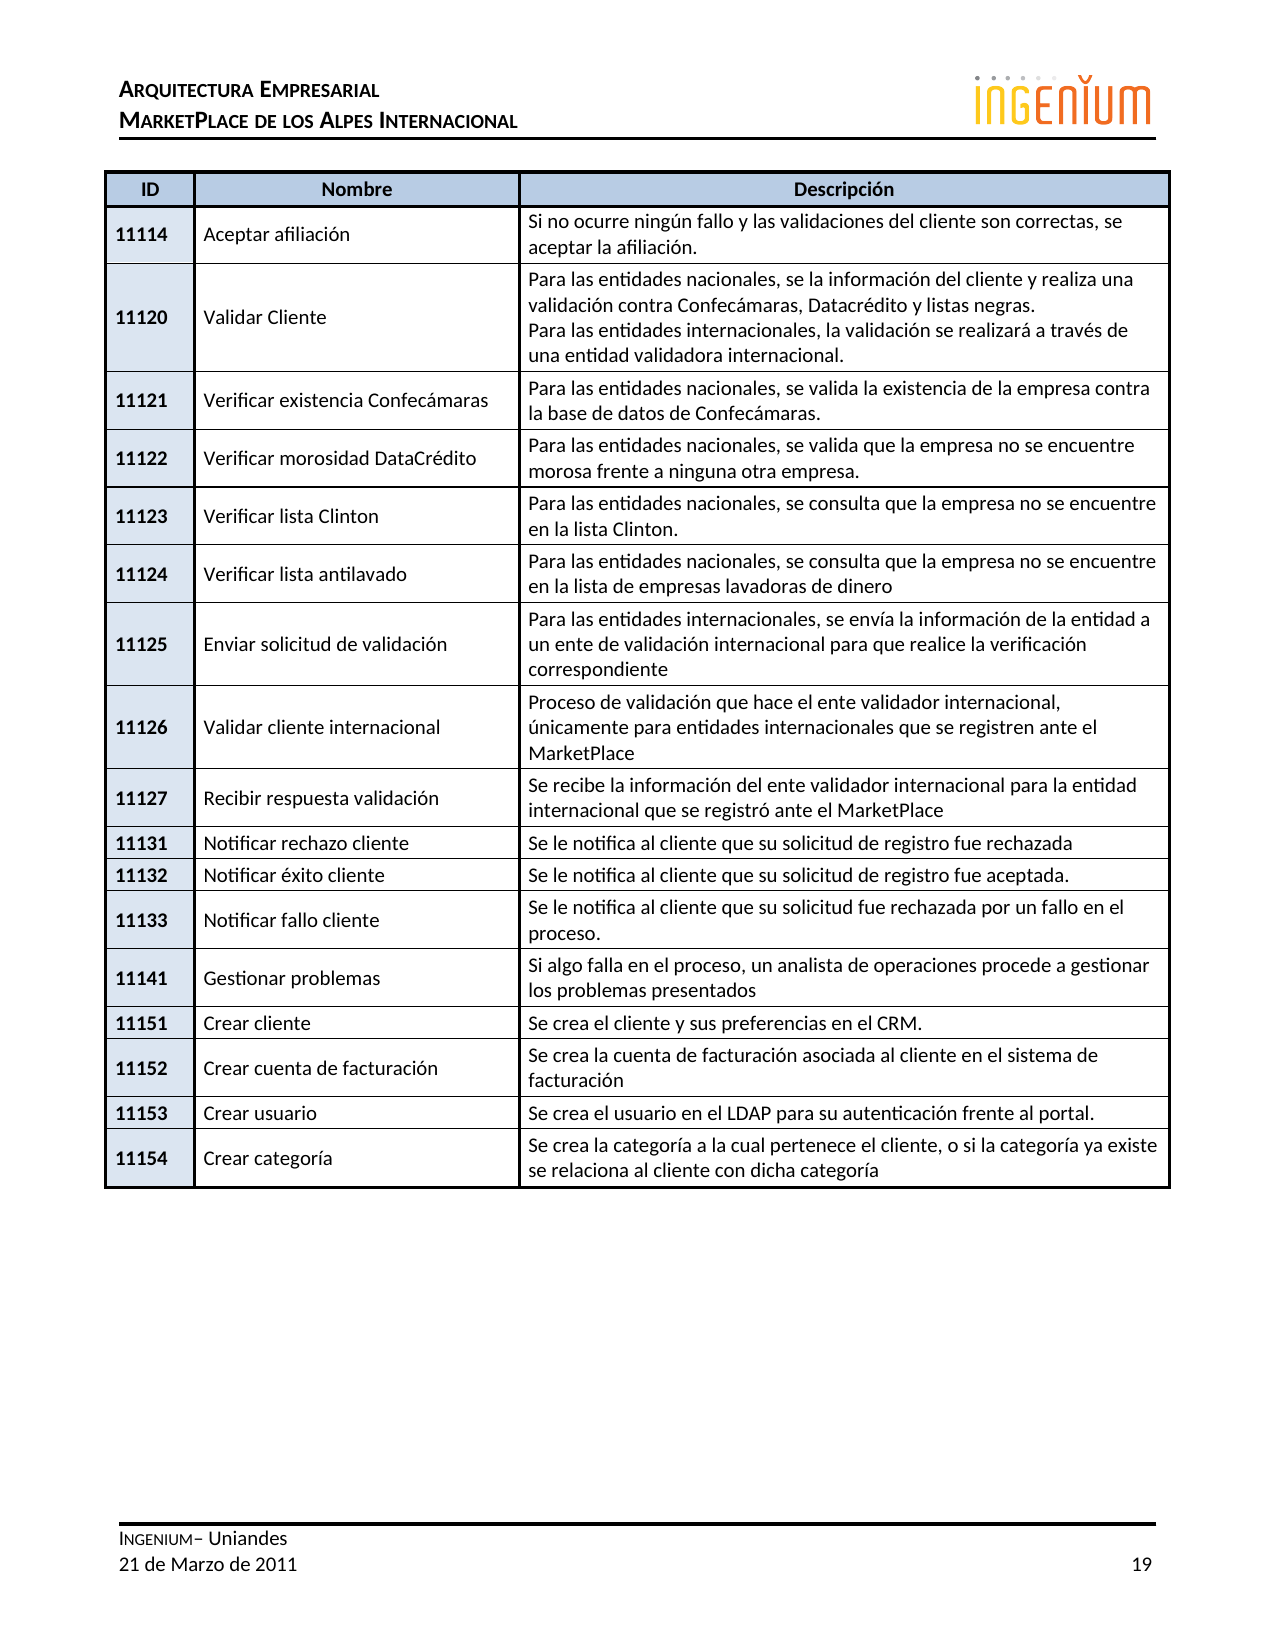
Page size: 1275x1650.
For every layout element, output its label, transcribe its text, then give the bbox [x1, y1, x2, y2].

table_cell Aceptar afiliación [196, 208, 518, 262]
table_cell 11125 [107, 603, 193, 685]
table_header Descripción [521, 174, 1168, 205]
table_cell 11133 [107, 891, 193, 948]
table_cell Notificar rechazo cliente [196, 827, 518, 858]
table_cell Se recibe la información del ente validador internacional para la entidad internacional que se registró ante el MarketPlace [521, 769, 1168, 826]
table_cell Para las entidades nacionales, se consulta que la empresa no se encuentre en la lista de empresas lavadoras de dinero [521, 545, 1168, 602]
table_cell Notificar fallo cliente [196, 891, 518, 948]
table_cell 11132 [107, 859, 193, 890]
table_cell Se le notifica al cliente que su solicitud de registro fue aceptada. [521, 859, 1168, 890]
table_header Nombre [196, 174, 518, 205]
table_cell Enviar solicitud de validación [196, 603, 518, 685]
table_cell Para las entidades nacionales, se consulta que la empresa no se encuentre en la lista Clinton. [521, 488, 1168, 544]
table_cell Para las entidades internacionales, se envía la información de la entidad a un ente de validación internacional para que realice la verificación correspondiente [521, 603, 1168, 685]
table_cell 11131 [107, 827, 193, 858]
table_cell Para las entidades nacionales, se valida que la empresa no se encuentre morosa frente a ninguna otra empresa. [521, 430, 1168, 486]
table_cell 11152 [107, 1039, 193, 1096]
table_cell 11122 [107, 430, 193, 486]
table_cell Verificar existencia Confecámaras [196, 372, 518, 429]
table_cell Para las entidades nacionales, se valida la existencia de la empresa contra la base de datos de Confecámaras. [521, 372, 1168, 429]
table_cell Gestionar problemas [196, 949, 518, 1006]
table_cell 11127 [107, 769, 193, 826]
table_cell Se crea el usuario en el LDAP para su autenticación frente al portal. [521, 1097, 1168, 1128]
table_cell Si algo falla en el proceso, un analista de operaciones procede a gestionar los problemas presentados [521, 949, 1168, 1006]
table_cell Crear cliente [196, 1007, 518, 1038]
table_cell Crear categoría [196, 1129, 518, 1186]
table_cell Se crea la categoría a la cual pertenece el cliente, o si la categoría ya existe se relaciona al cliente con dicha categoría [521, 1129, 1168, 1186]
table_cell 11154 [107, 1129, 193, 1186]
picture [975, 75, 1157, 136]
table_cell Validar cliente internacional [196, 686, 518, 768]
table_cell Crear cuenta de facturación [196, 1039, 518, 1096]
table_cell Validar Cliente [196, 264, 518, 371]
table_cell Se crea el cliente y sus preferencias en el CRM. [521, 1007, 1168, 1038]
table_cell Verificar lista Clinton [196, 488, 518, 544]
table_cell 11120 [107, 264, 193, 371]
table_cell 11123 [107, 488, 193, 544]
table_cell 11124 [107, 545, 193, 602]
table_cell Se crea la cuenta de facturación asociada al cliente en el sistema de facturación [521, 1039, 1168, 1096]
table_cell 11141 [107, 949, 193, 1006]
table_cell 11151 [107, 1007, 193, 1038]
table_cell 11126 [107, 686, 193, 768]
table_cell Se le notifica al cliente que su solicitud fue rechazada por un fallo en el proceso. [521, 891, 1168, 948]
table_cell 11121 [107, 372, 193, 429]
table_cell Recibir respuesta validación [196, 769, 518, 826]
table_cell Crear usuario [196, 1097, 518, 1128]
table_cell Verificar lista antilavado [196, 545, 518, 602]
table_cell Notificar éxito cliente [196, 859, 518, 890]
table_header ID [107, 174, 193, 205]
table_cell Para las entidades nacionales, se la información del cliente y realiza una validación contra Confecámaras, Datacrédito y listas negras. Para las entidades internacionales, la validación se realizará a través de una entidad validadora internacional. [521, 264, 1168, 371]
table_cell Se le notifica al cliente que su solicitud de registro fue rechazada [521, 827, 1168, 858]
table_cell Si no ocurre ningún fallo y las validaciones del cliente son correctas, se aceptar la afiliación. [521, 208, 1168, 262]
table_cell 11153 [107, 1097, 193, 1128]
table_cell Verificar morosidad DataCrédito [196, 430, 518, 486]
table_cell Proceso de validación que hace el ente validador internacional, únicamente para entidades internacionales que se registren ante el MarketPlace [521, 686, 1168, 768]
table_cell 11114 [107, 208, 193, 262]
